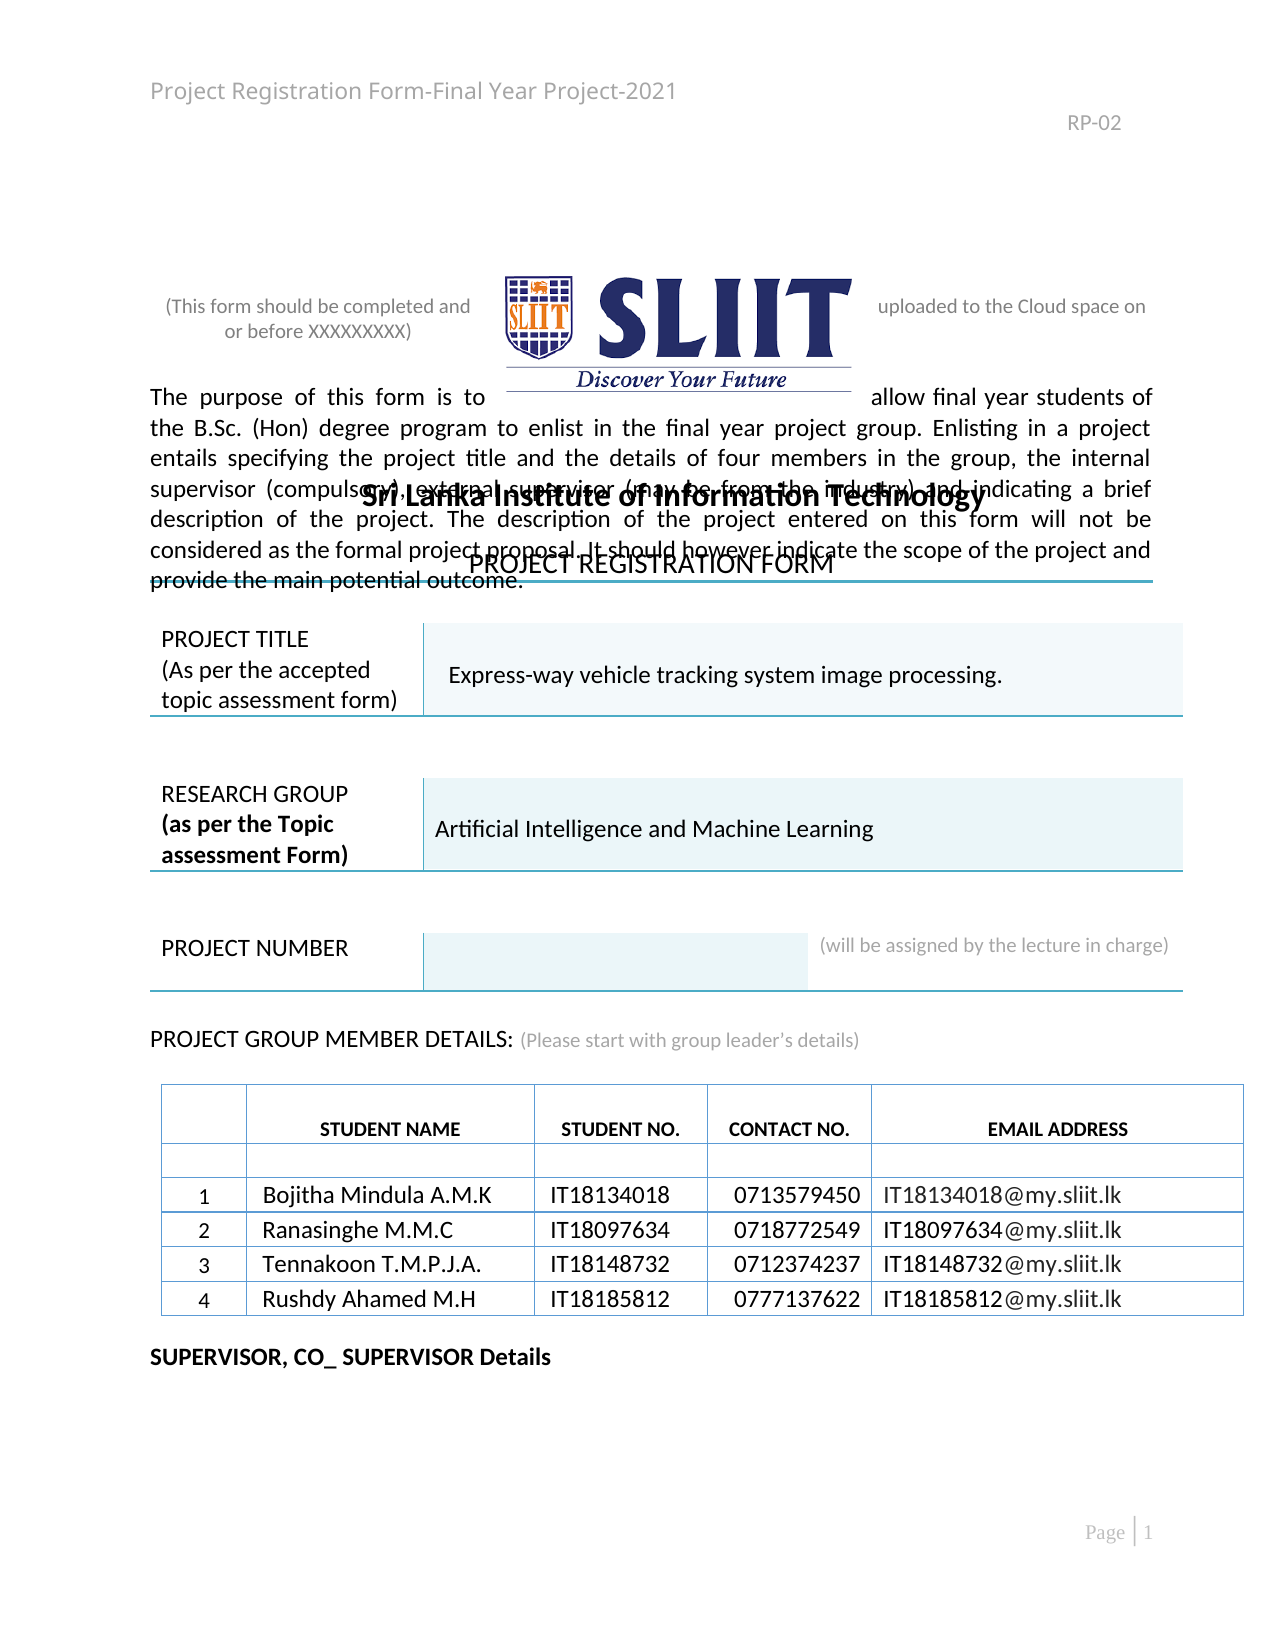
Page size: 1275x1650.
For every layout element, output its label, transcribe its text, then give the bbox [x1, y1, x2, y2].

table_header RESEARCH GROUP (as per the Topic assessment Form) [150, 778, 423, 869]
table_cell 3 [162, 1247, 246, 1281]
text (This form should be completed and uploaded to the Cloud space on or before XXXXXXXXX) [852, 293, 1153, 344]
table_cell [247, 1144, 534, 1177]
table_cell IT18097634@my.sliit.lk [872, 1213, 1243, 1246]
table_header [424, 933, 808, 990]
text The purpose of this form is to allow final year students of the B.Sc. (Hon) degree program to enlist in the final year project group. Enlisting in a project entails specifying the project title and the details of four members in the group, the internal supervisor (compulsory), external supervisor (may be from the industry) and indicating a brief description of the project. The description of the project entered on this form will not be considered as the formal project proposal. It should however indicate the scope of the project and provide the main potential outcome. [150, 382, 1153, 580]
text SUPERVISOR, CO_ SUPERVISOR Details [150, 1341, 1153, 1372]
picture [505, 276, 852, 392]
table_cell 0713579450 [708, 1178, 871, 1211]
table_cell 0718772549 [708, 1213, 871, 1246]
table_cell Rushdy Ahamed M.H [247, 1282, 534, 1315]
table_header PROJECT NUMBER [150, 933, 423, 990]
table_cell Tennakoon T.M.P.J.A. [247, 1247, 534, 1281]
table_cell [162, 1144, 246, 1177]
table_cell Bojitha Mindula A.M.K [247, 1178, 534, 1211]
table_cell IT18097634 [535, 1213, 707, 1246]
table_cell [708, 1144, 871, 1177]
table_header Express-way vehicle tracking system image processing. [424, 623, 1183, 715]
table_cell 2 [162, 1213, 246, 1246]
table_header CONTACT NO. [708, 1085, 871, 1143]
table_cell 4 [162, 1282, 246, 1315]
table_header (will be assigned by the lecture in charge) [808, 933, 1183, 990]
table_cell 0777137622 [708, 1282, 871, 1315]
table_cell IT18148732 [535, 1247, 707, 1281]
table_cell Ranasinghe M.M.C [247, 1213, 534, 1246]
table_cell IT18134018@my.sliit.lk [872, 1178, 1243, 1211]
table_cell IT18148732@my.sliit.lk [872, 1247, 1243, 1281]
table_header [424, 778, 1183, 869]
table_cell 1 [162, 1178, 246, 1211]
table_cell [535, 1144, 707, 1177]
table_header EMAIL ADDRESS [872, 1085, 1243, 1143]
table_cell IT18185812@my.sliit.lk [872, 1282, 1243, 1315]
table_cell 0712374237 [708, 1247, 871, 1281]
table_header PROJECT TITLE (As per the accepted topic assessment form) [150, 623, 423, 715]
table_cell IT18134018 [535, 1178, 707, 1211]
text PROJECT GROUP MEMBER DETAILS: (Please start with group leader’s details) [150, 1023, 1153, 1053]
table_header STUDENT NAME [247, 1085, 534, 1143]
table_cell [872, 1144, 1243, 1177]
table_header [162, 1085, 246, 1143]
text (This form should be completed and uploaded to the Cloud space on or before XXXXXXXXX) [150, 293, 505, 344]
table_header STUDENT NO. [535, 1085, 707, 1143]
table_cell IT18185812 [535, 1282, 707, 1315]
